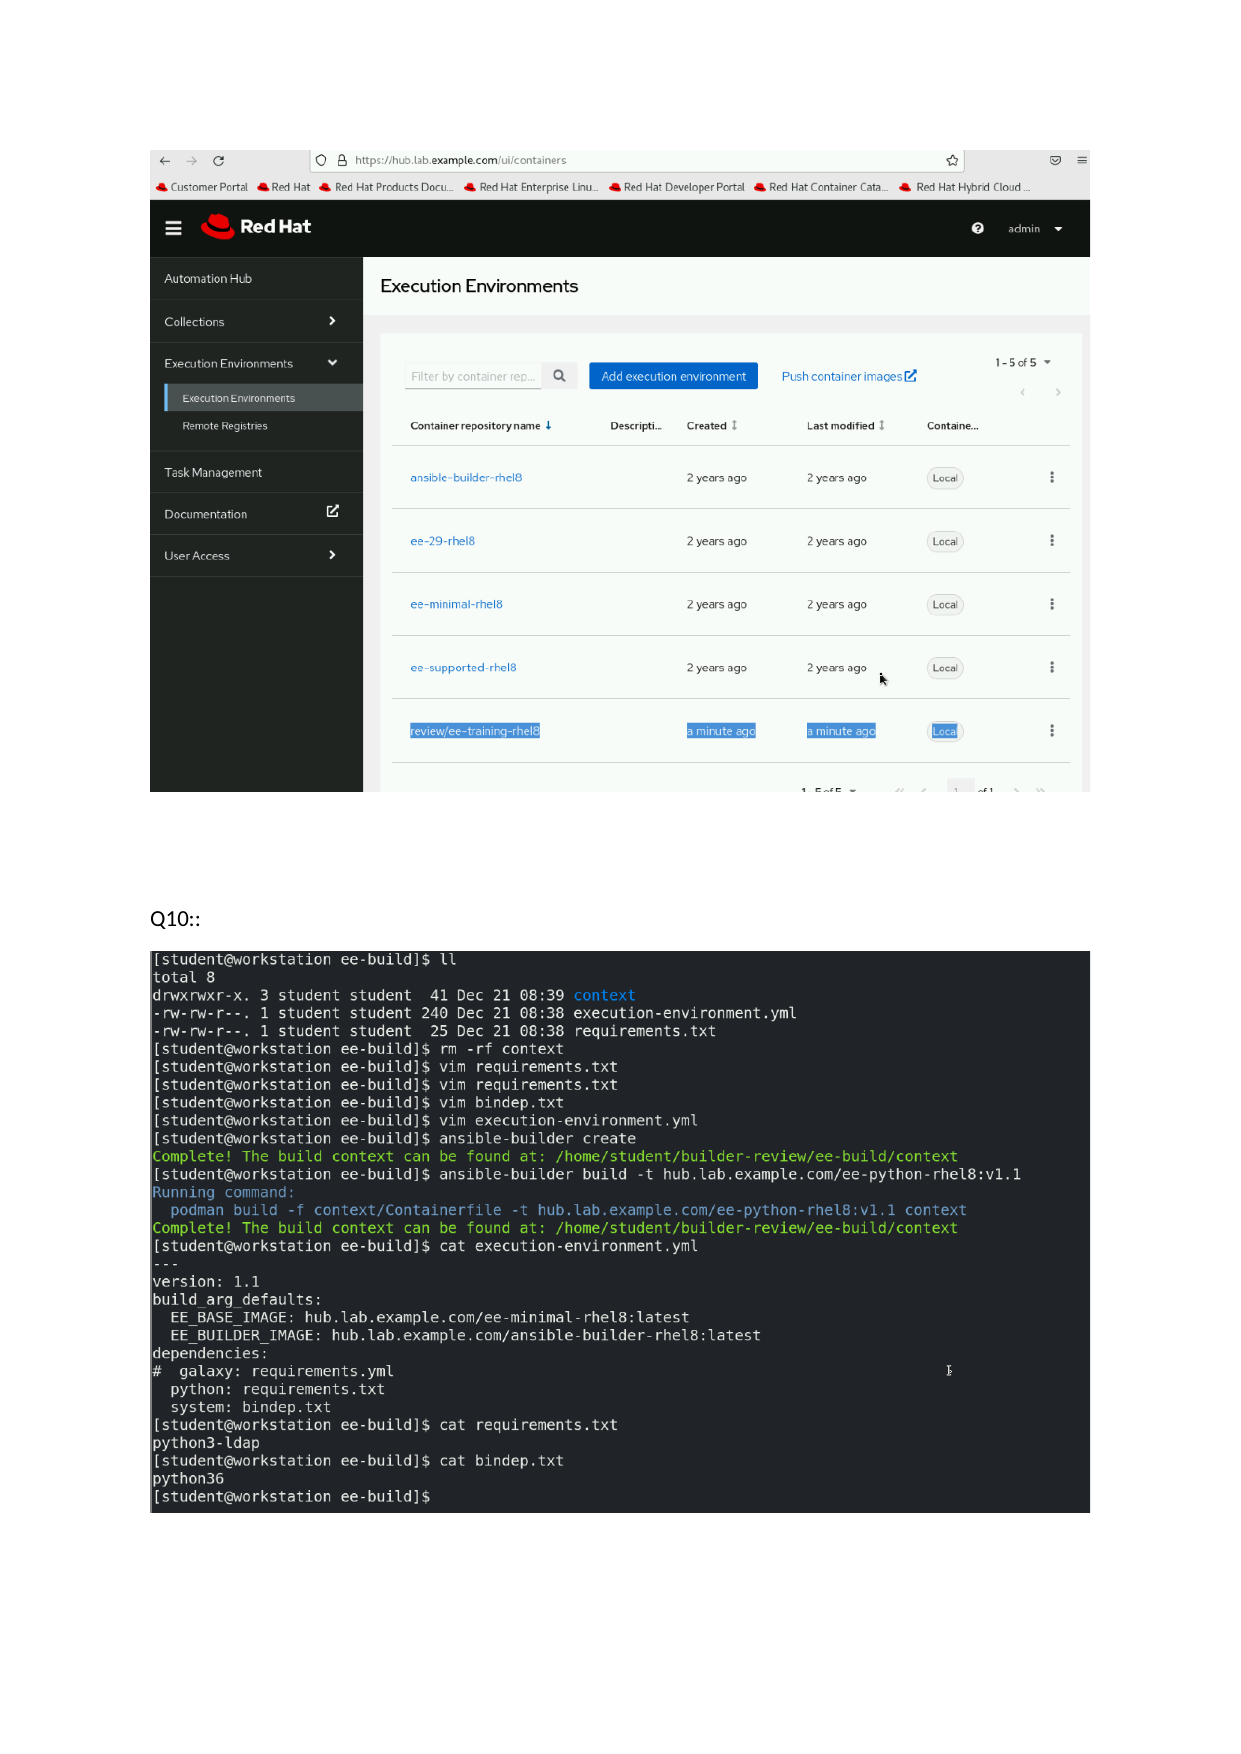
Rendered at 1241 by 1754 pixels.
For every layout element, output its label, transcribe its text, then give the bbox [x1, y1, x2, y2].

picture [150, 150, 1091, 792]
text Q10:: [150, 904, 1090, 932]
picture [150, 951, 1091, 1513]
